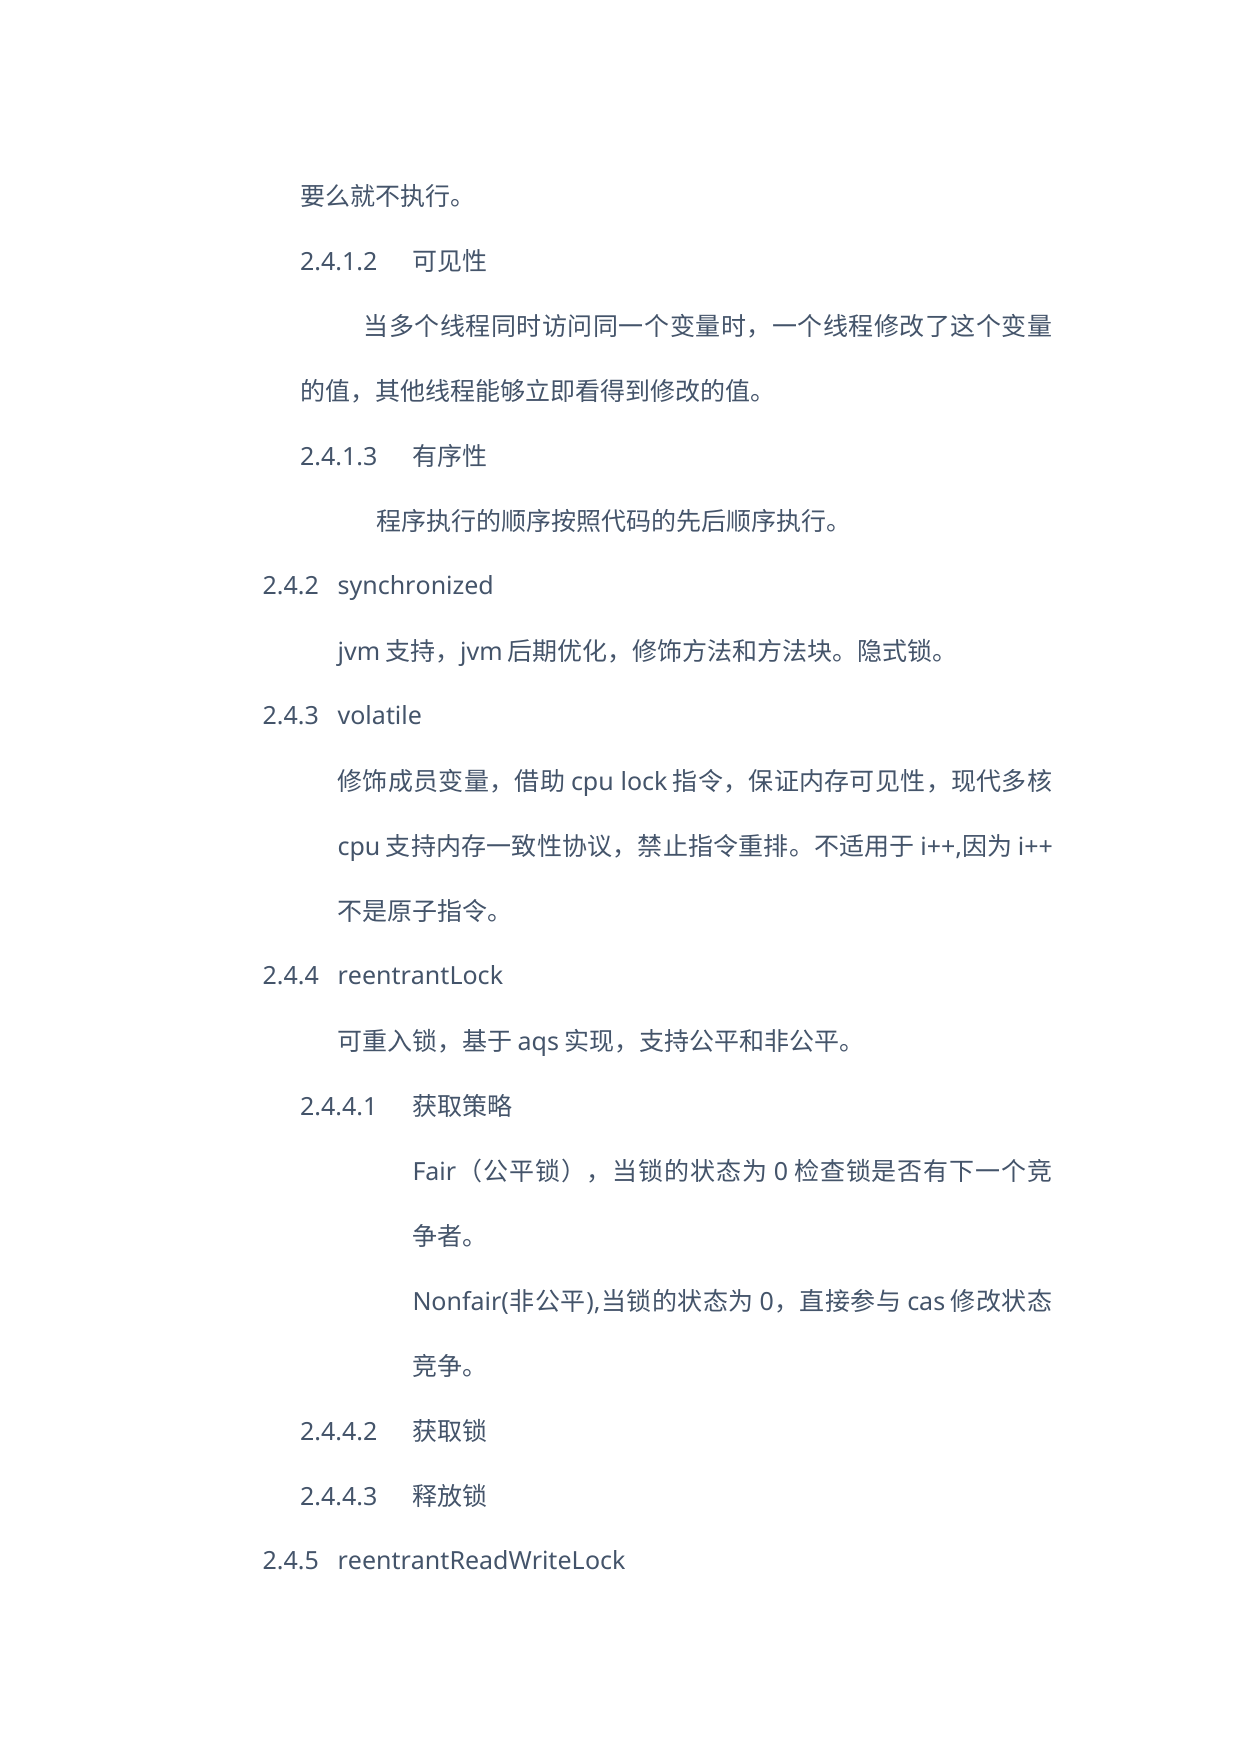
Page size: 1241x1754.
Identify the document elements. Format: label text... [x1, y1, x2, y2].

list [300, 162, 1053, 227]
list 有序性 [300, 422, 1053, 487]
list synchronized [262, 552, 1053, 617]
list reentrantLock [262, 942, 1053, 1007]
list 可见性 [300, 227, 1053, 292]
list 修饰成员变量，借助cpu lock指令，保证内存可见性，现代多核cpu支持内存一致性协议，禁止指令重排。不适用于i++,因为i++不是原子指令。 [337, 747, 1053, 942]
list 获取锁 [300, 1397, 1053, 1462]
list volatile [262, 682, 1053, 747]
list jvm支持，jvm后期优化，修饰方法和方法块。隐式锁。 [337, 617, 1053, 682]
list reentrantReadWriteLock [262, 1527, 1053, 1592]
list Nonfair(非公平),当锁的状态为0，直接参与cas修改状态竞争。 [412, 1267, 1053, 1397]
list 释放锁 [300, 1462, 1053, 1527]
list 获取策略 [300, 1072, 1053, 1137]
list 可重入锁，基于aqs实现，支持公平和非公平。 [337, 1007, 1053, 1072]
list 程序执行的顺序按照代码的先后顺序执行。 [300, 487, 1053, 552]
list 当多个线程同时访问同一个变量时，一个线程修改了这个变量的值，其他线程能够立即看得到修改的值。 [300, 292, 1053, 422]
list Fair（公平锁），当锁的状态为0检查锁是否有下一个竞争者。 [412, 1137, 1053, 1267]
